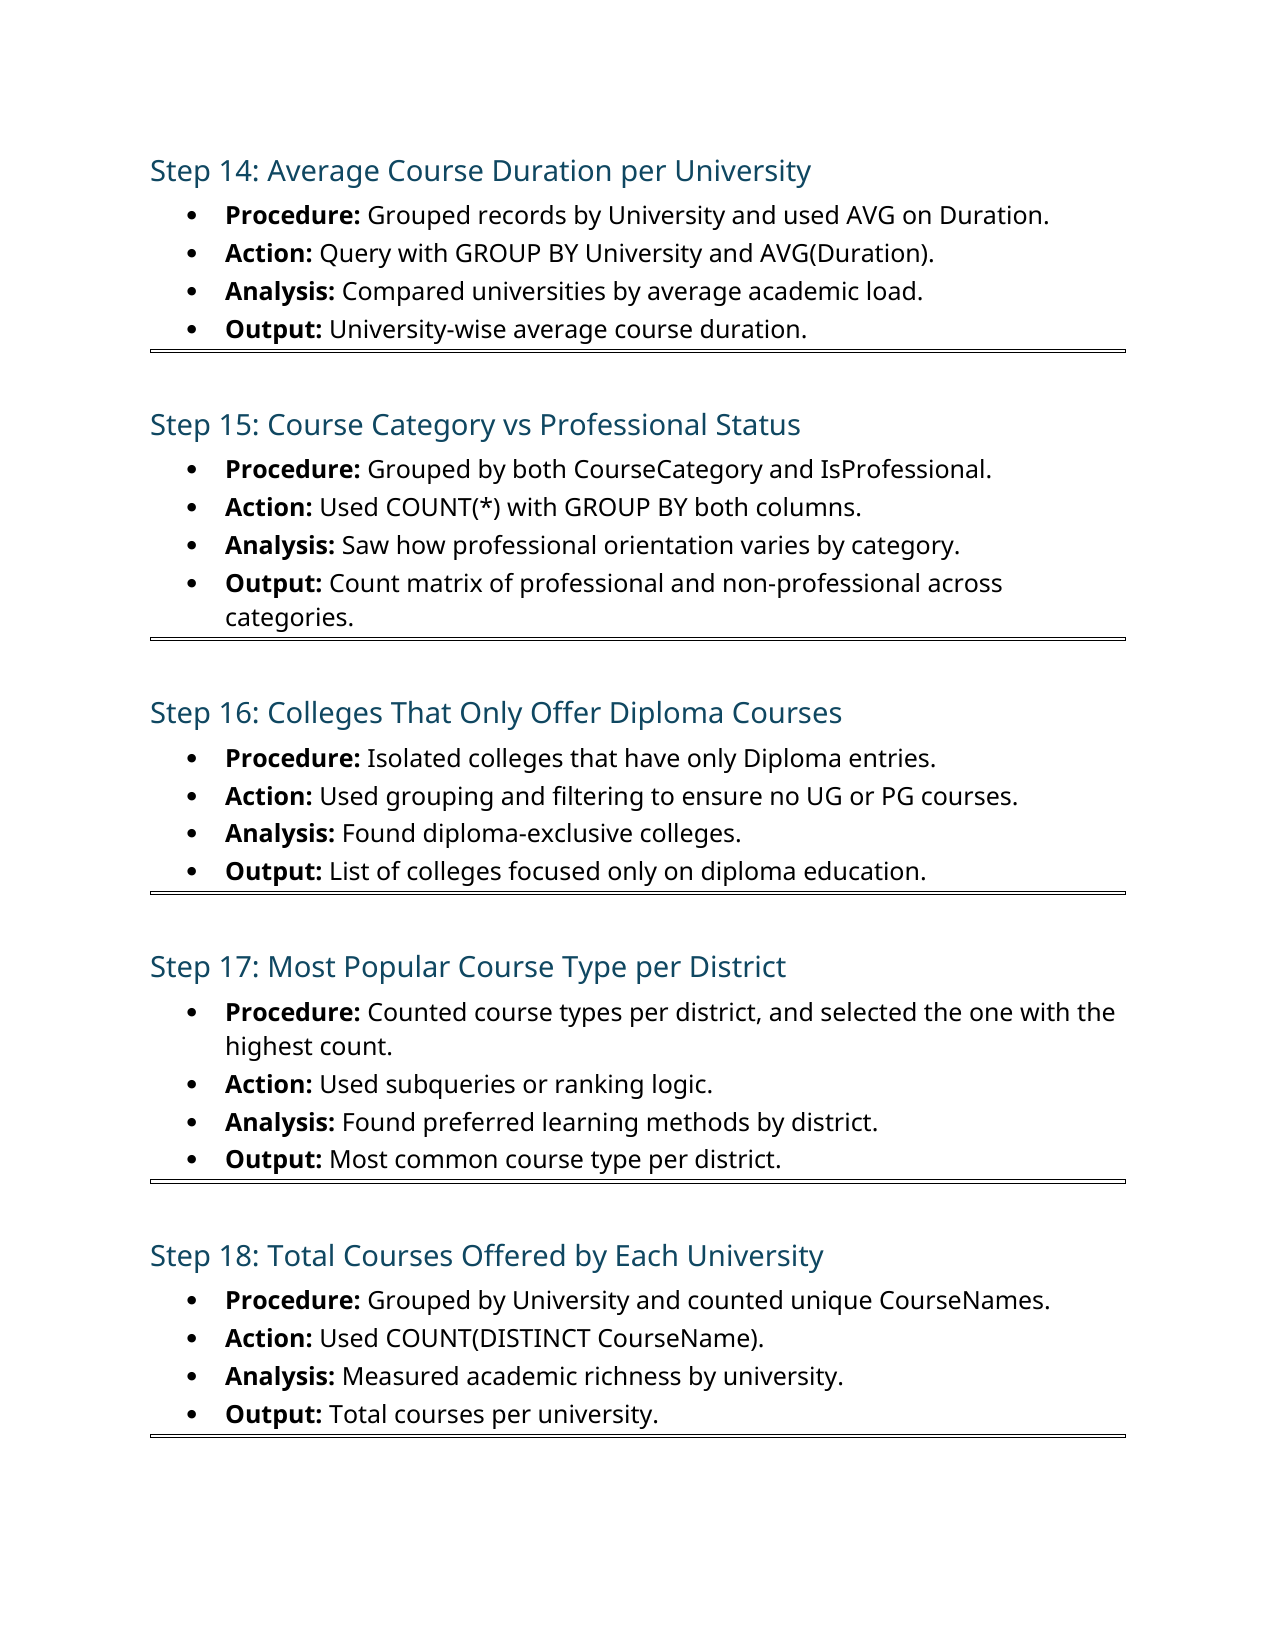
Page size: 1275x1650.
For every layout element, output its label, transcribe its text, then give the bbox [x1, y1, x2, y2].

list Procedure: Isolated colleges that have only Diploma entries. [187, 740, 1125, 774]
subtitle Step 16: Colleges That Only Offer Diploma Courses [150, 692, 1125, 732]
list Procedure: Grouped by University and counted unique CourseNames. [187, 1283, 1125, 1317]
list Procedure: Grouped by both CourseCategory and IsProfessional. [187, 452, 1125, 486]
list Action: Used COUNT(*) with GROUP BY both columns. [187, 490, 1125, 524]
subtitle Step 14: Average Course Duration per University [150, 150, 1125, 190]
list Output: Most common course type per district. [187, 1142, 1125, 1176]
list Action: Used subqueries or ranking logic. [187, 1066, 1125, 1101]
list Procedure: Counted course types per district, and selected the one with the highest count. [187, 994, 1125, 1063]
list Analysis: Found diploma-exclusive colleges. [187, 816, 1125, 850]
list Analysis: Saw how professional orientation varies by category. [187, 528, 1125, 562]
list Action: Used grouping and filtering to ensure no UG or PG courses. [187, 778, 1125, 812]
list Procedure: Grouped records by University and used AVG on Duration. [187, 198, 1125, 232]
list Analysis: Measured academic richness by university. [187, 1358, 1125, 1392]
list Output: University-wise average course duration. [187, 311, 1125, 346]
list Output: Count matrix of professional and non-professional across categories. [187, 566, 1125, 634]
subtitle Step 18: Total Courses Offered by Each University [150, 1235, 1125, 1274]
list Action: Query with GROUP BY University and AVG(Duration). [187, 236, 1125, 270]
list Analysis: Compared universities by average academic load. [187, 274, 1125, 308]
subtitle Step 17: Most Popular Course Type per District [150, 947, 1125, 986]
list Output: List of colleges focused only on diploma education. [187, 854, 1125, 888]
list Output: Total courses per university. [187, 1396, 1125, 1430]
list Analysis: Found preferred learning methods by district. [187, 1104, 1125, 1138]
subtitle Step 15: Course Category vs Professional Status [150, 404, 1125, 444]
list Action: Used COUNT(DISTINCT CourseName). [187, 1321, 1125, 1355]
